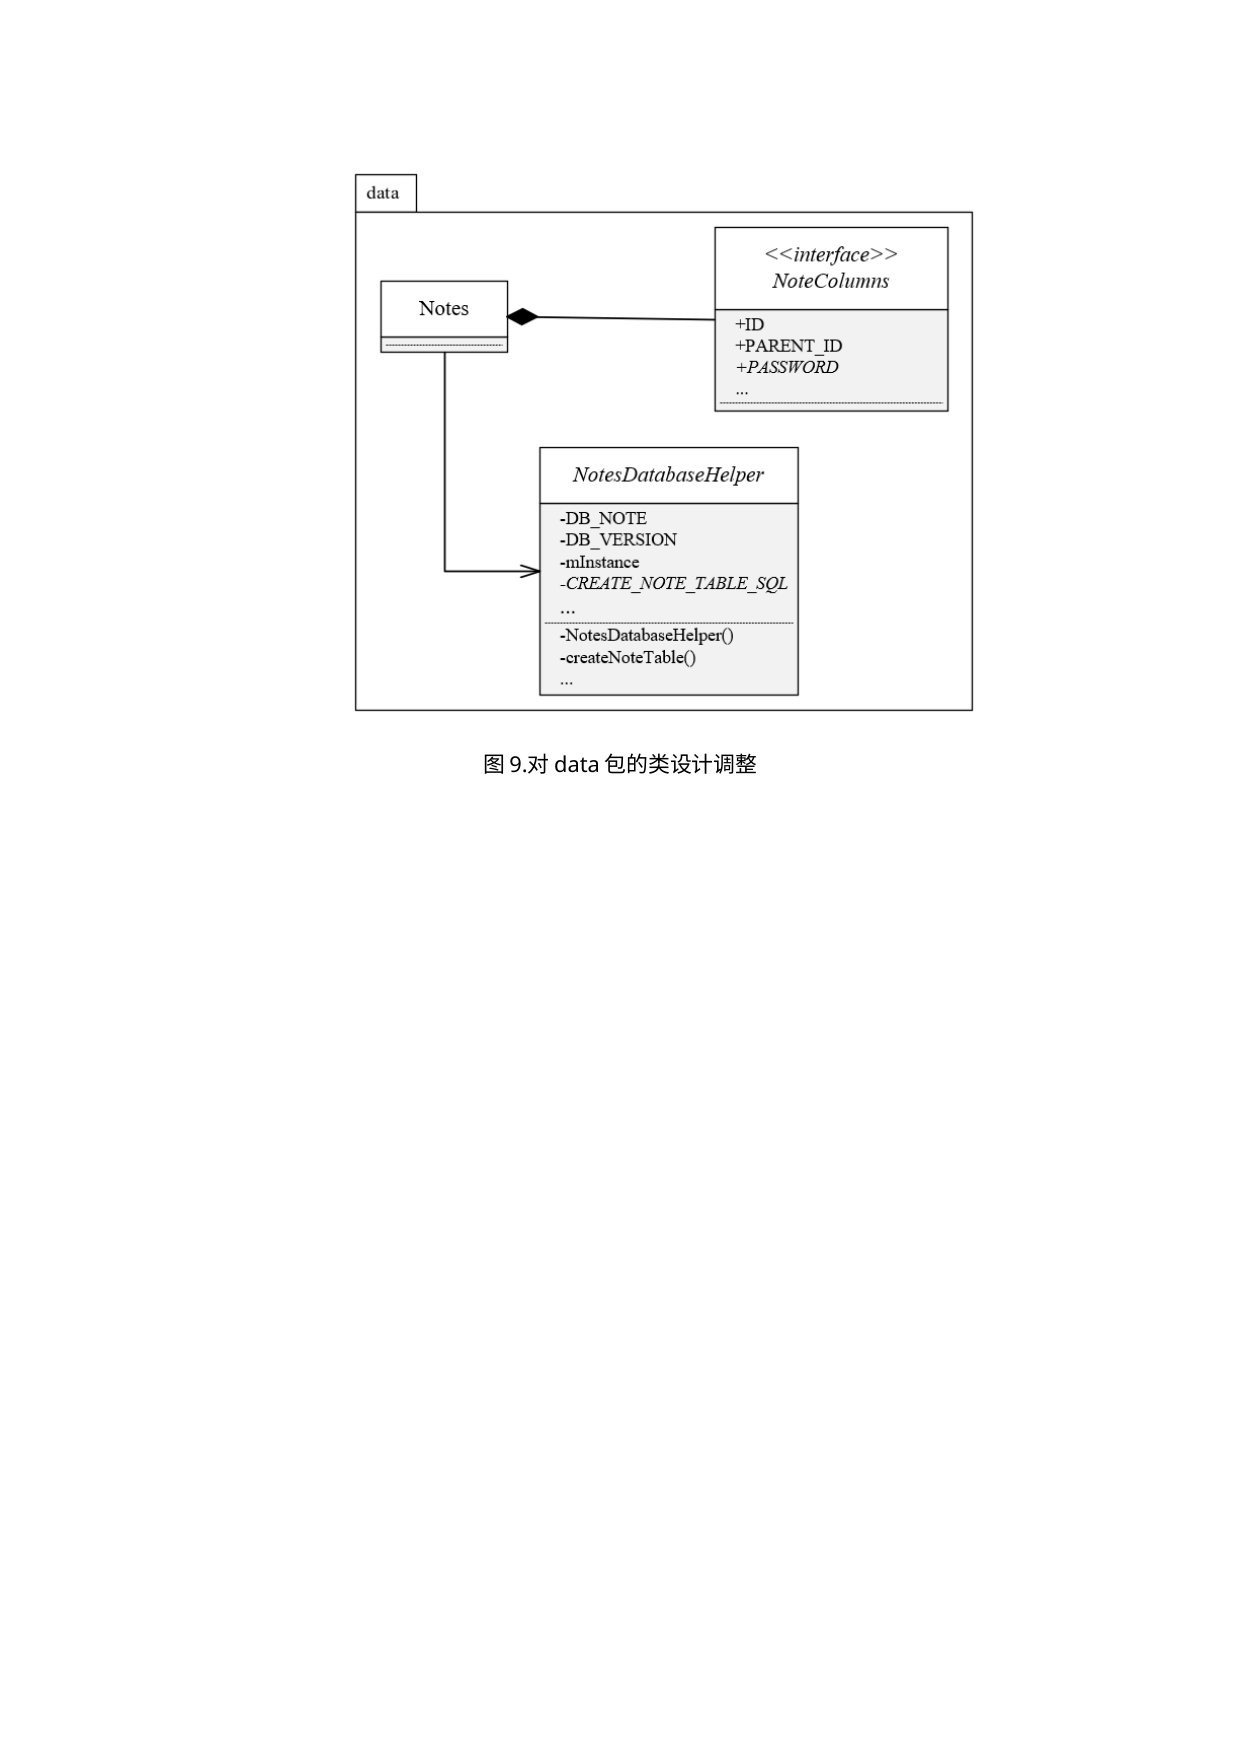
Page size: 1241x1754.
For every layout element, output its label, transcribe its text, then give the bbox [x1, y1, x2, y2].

list 图9.对data包的类设计调整 [187, 747, 1053, 779]
picture [336, 162, 992, 724]
